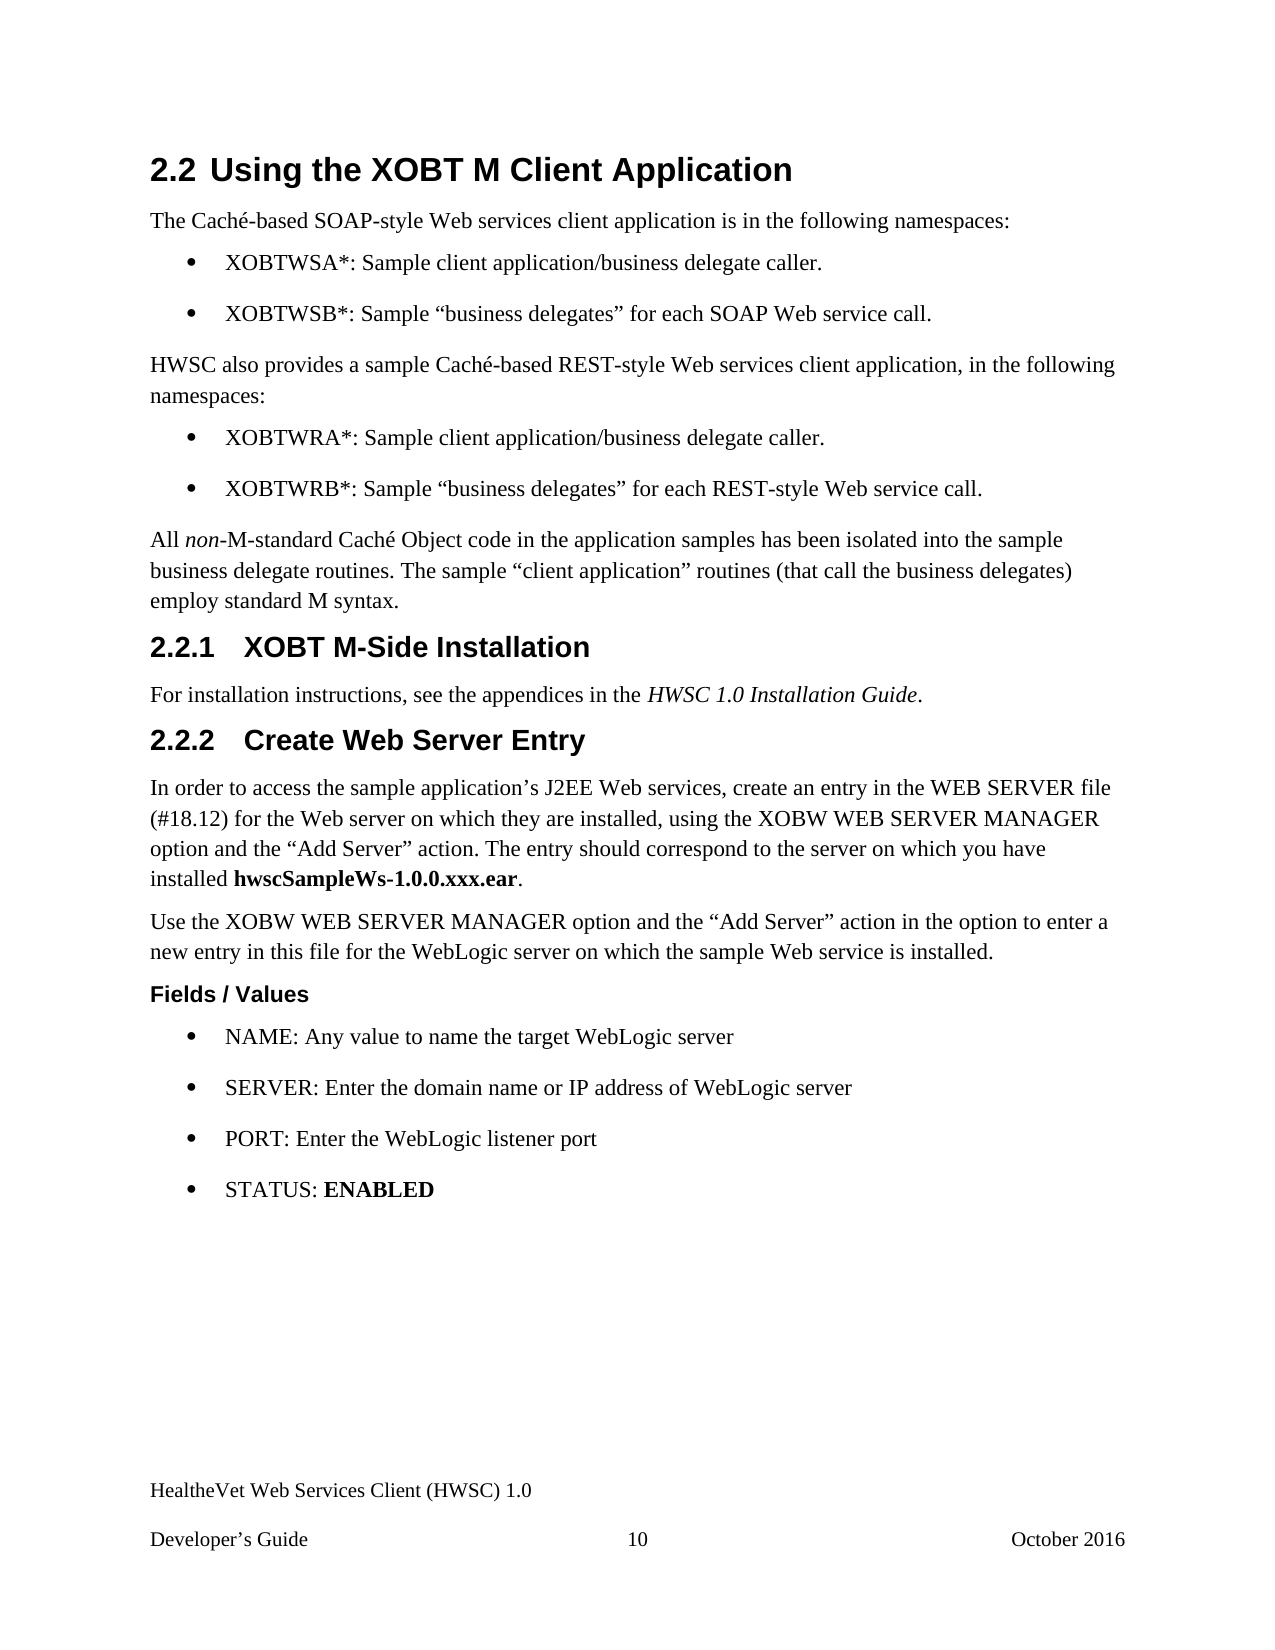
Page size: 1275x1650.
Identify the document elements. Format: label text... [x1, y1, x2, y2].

subtitle XOBT M-Side Installation [150, 629, 1125, 663]
list PORT: Enter the WebLogic listener port [187, 1125, 1125, 1152]
list XOBTWSA*: Sample client application/business delegate caller. [187, 249, 1125, 276]
text Use the XOBW WEB SERVER MANAGER option and the “Add Server” action in the option to enter a new entry in this file for the WebLogic server on which the sample Web service is installed. [150, 908, 1125, 964]
list NAME: Any value to name the target WebLogic server [187, 1023, 1125, 1050]
text HWSC also provides a sample Caché-based REST-style Web services client application, in the following namespaces: [150, 351, 1125, 408]
list XOBTWRA*: Sample client application/business delegate caller. [187, 424, 1125, 451]
text In order to access the sample application’s J2EE Web services, create an entry in the WEB SERVER file (#18.12) for the Web server on which they are installed, using the XOBW WEB SERVER MANAGER option and the “Add Server” action. The entry should correspond to the server on which you have installed hwscSampleWs-1.0.0.xxx.ear. [150, 774, 1125, 891]
list STATUS: ENABLED [187, 1176, 1125, 1203]
list SERVER: Enter the domain name or IP address of WebLogic server [187, 1074, 1125, 1101]
subtitle Using the XOBT M Client Application [150, 150, 1125, 188]
list XOBTWSB*: Sample “business delegates” for each SOAP Web service call. [187, 300, 1125, 327]
text The Caché-based SOAP-style Web services client application is in the following namespaces: [150, 207, 1125, 233]
subtitle Fields / Values [150, 981, 1125, 1007]
text All non-M-standard Caché Object code in the application samples has been isolated into the sample business delegate routines. The sample “client application” routines (that call the business delegates) employ standard M syntax. [150, 526, 1125, 613]
text For installation instructions, see the appendices in the HWSC 1.0 Installation Guide. [150, 681, 1125, 707]
subtitle Create Web Server Entry [150, 723, 1125, 757]
list XOBTWRB*: Sample “business delegates” for each REST-style Web service call. [187, 475, 1125, 502]
